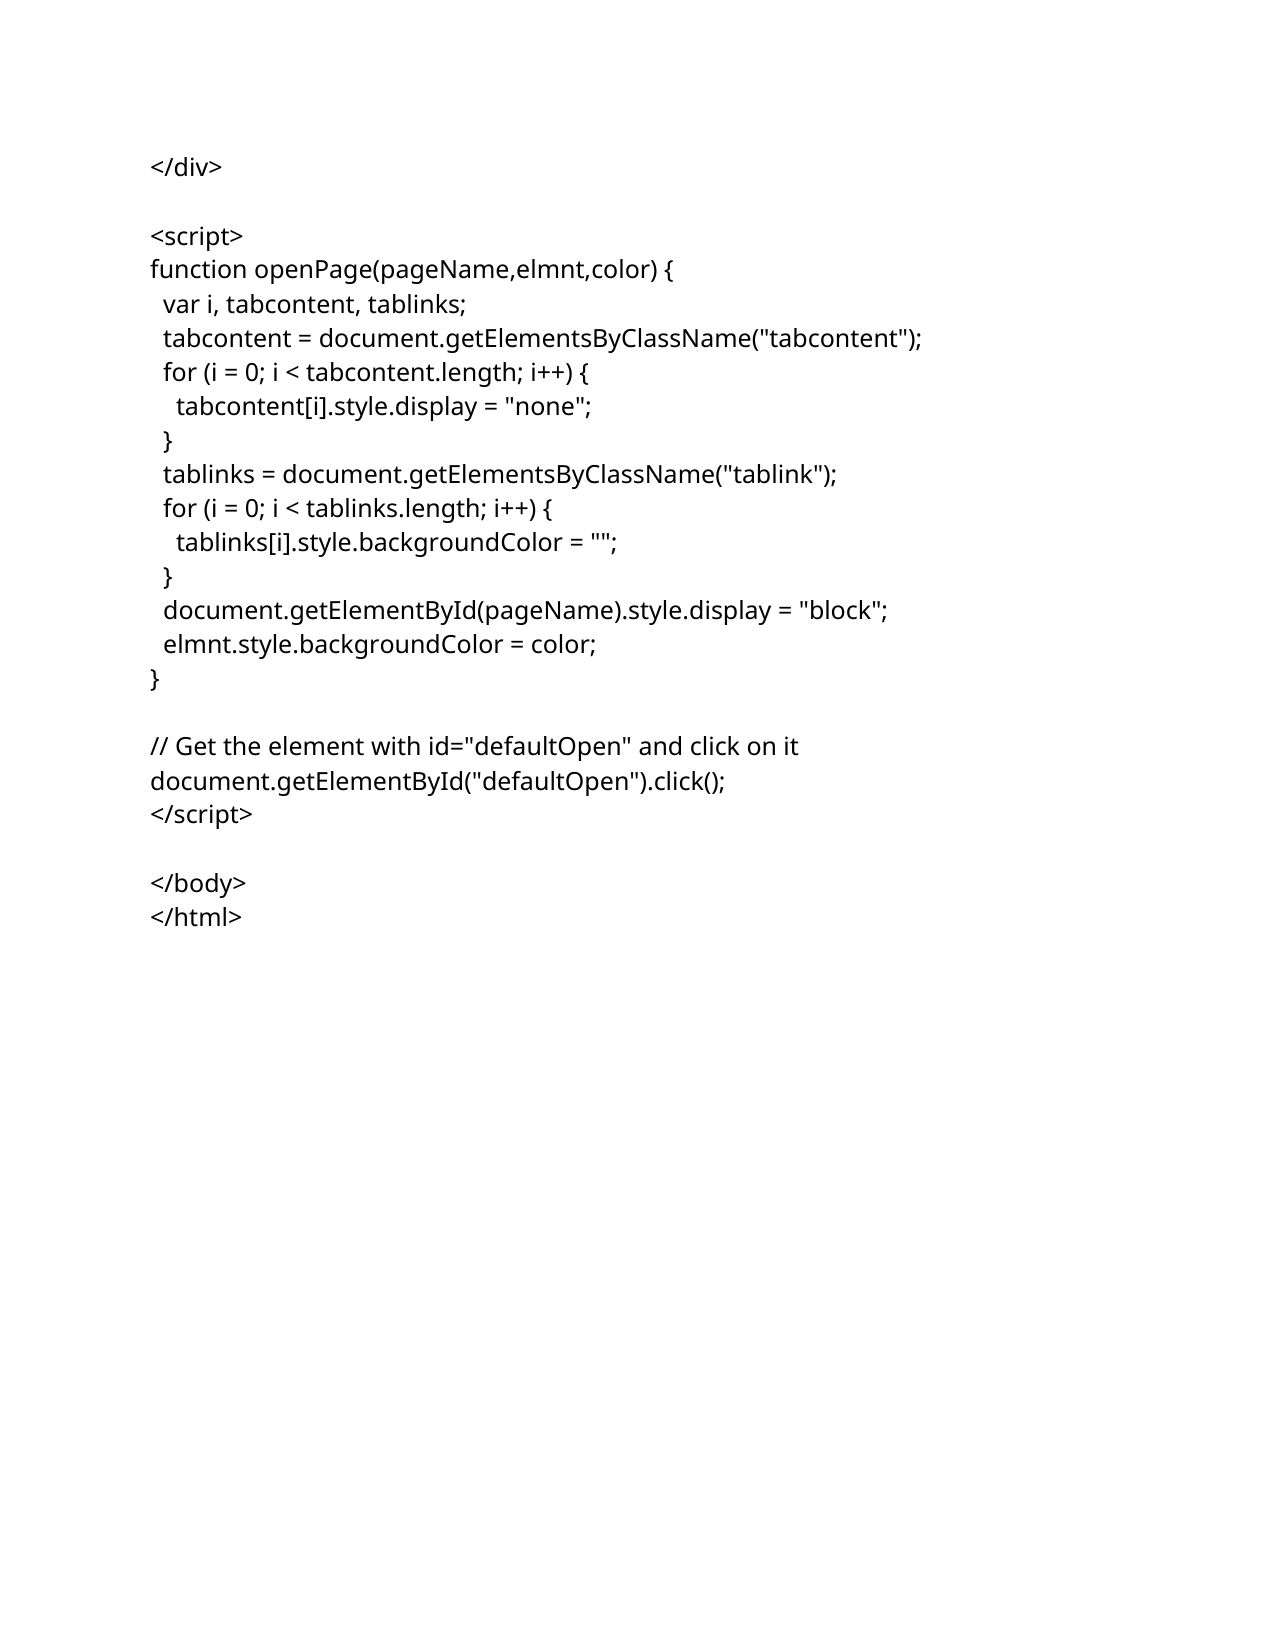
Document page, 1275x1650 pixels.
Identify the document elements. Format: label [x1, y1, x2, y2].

text [150, 150, 1125, 933]
